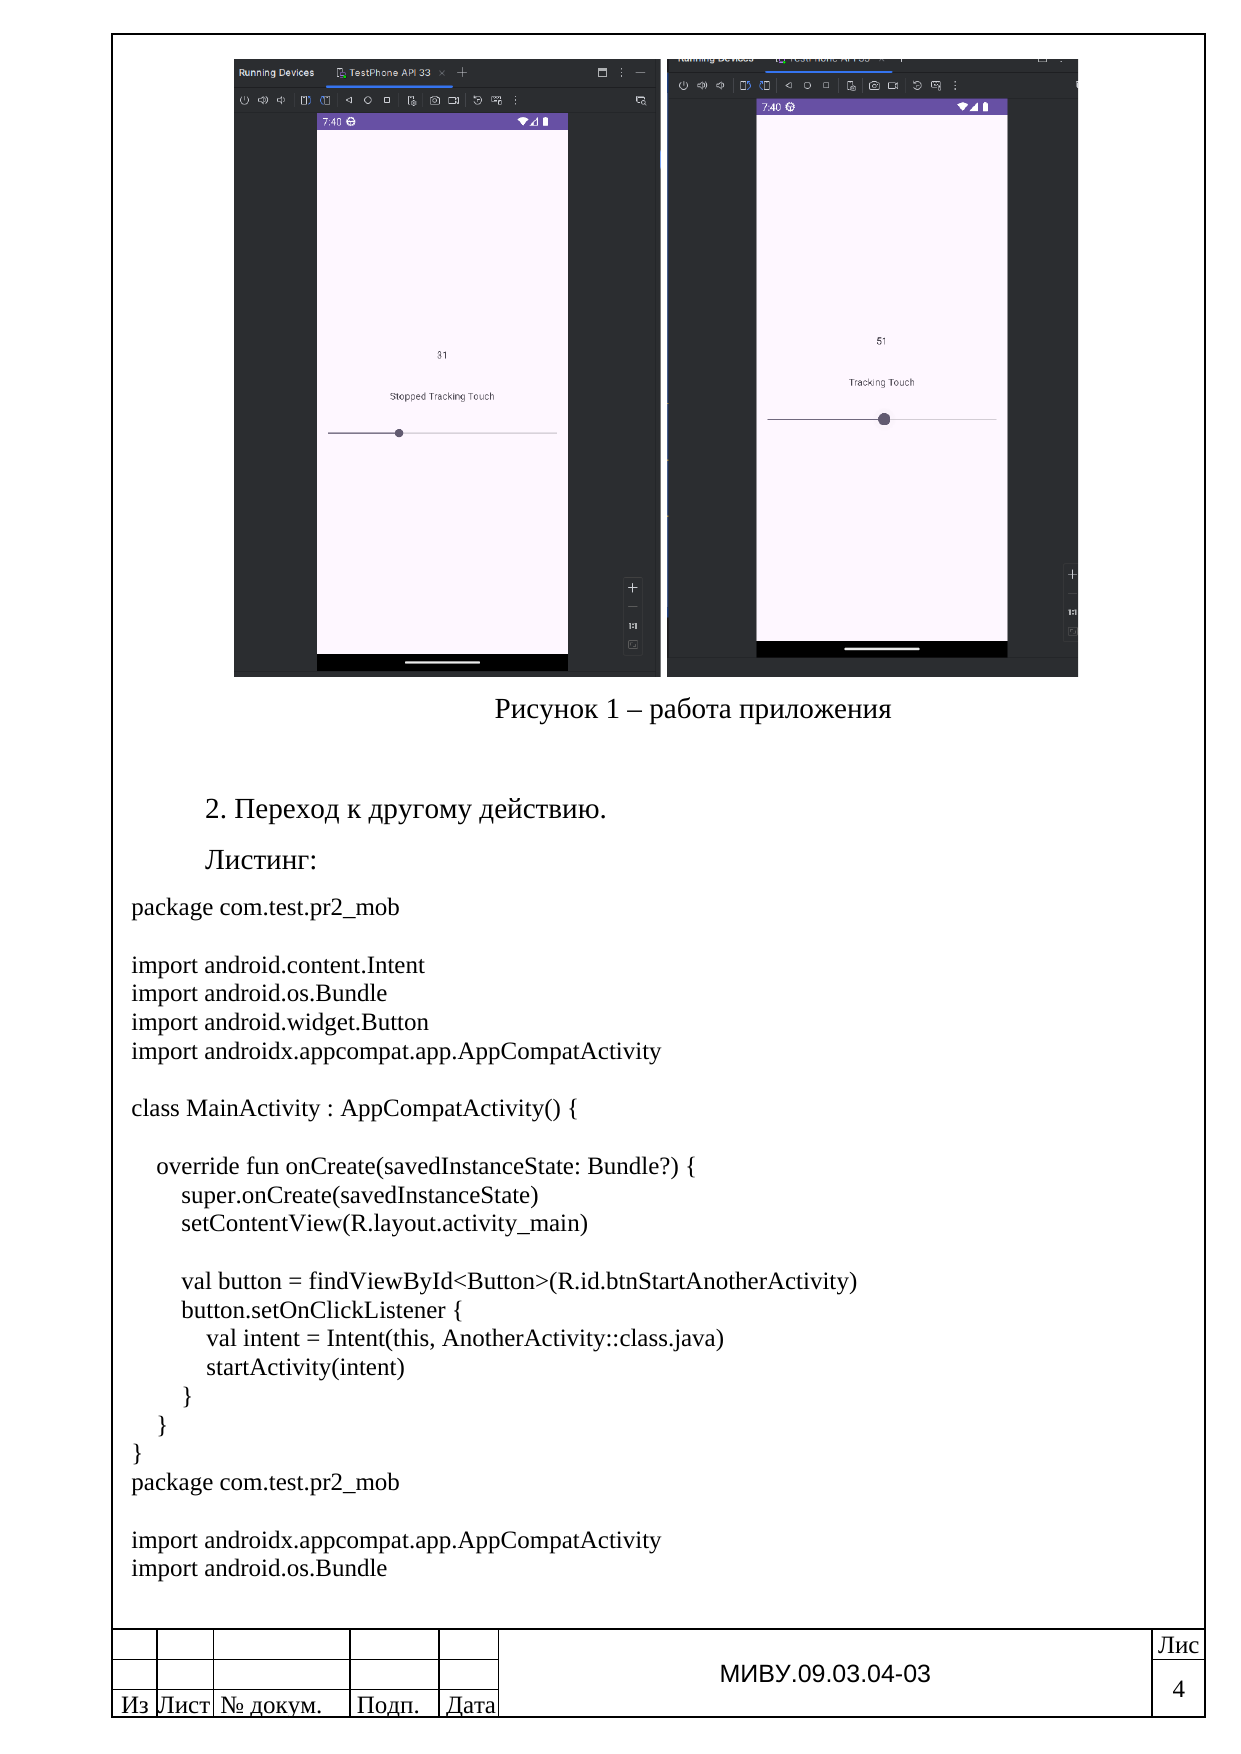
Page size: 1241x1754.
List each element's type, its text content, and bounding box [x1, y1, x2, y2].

text super.onCreate(savedInstanceState) [131, 1180, 1181, 1208]
text import android.os.Bundle [131, 1553, 1181, 1582]
text package com.test.pr2_mob [131, 1467, 1181, 1496]
text setContentView(R.layout.activity_main) [131, 1208, 1181, 1237]
text import androidx.appcompat.app.AppCompatActivity [131, 1525, 1181, 1553]
text import android.os.Bundle [131, 978, 1181, 1007]
text import androidx.appcompat.app.AppCompatActivity [131, 1036, 1181, 1065]
text import android.widget.Button [131, 1007, 1181, 1036]
text } [131, 1410, 1181, 1438]
text } [131, 1381, 1181, 1410]
text package com.test.pr2_mob [131, 892, 1181, 921]
text import android.content.Intent [131, 950, 1181, 978]
text class MainActivity : AppCompatActivity() { [131, 1093, 1181, 1122]
picture [667, 59, 1079, 677]
text Листинг: [131, 842, 1181, 876]
text Рисунок 1 – работа приложения [131, 691, 1181, 724]
text val button = findViewById<Button>(R.id.btnStartAnotherActivity) [131, 1266, 1181, 1295]
text 2. Переход к другому действию. [131, 792, 1181, 825]
text button.setOnClickListener { [131, 1295, 1181, 1323]
text val intent = Intent(this, AnotherActivity::class.java) [131, 1323, 1181, 1352]
picture [234, 59, 661, 677]
text override fun onCreate(savedInstanceState: Bundle?) { [131, 1151, 1181, 1180]
text } [131, 1438, 1181, 1467]
text startActivity(intent) [131, 1352, 1181, 1381]
